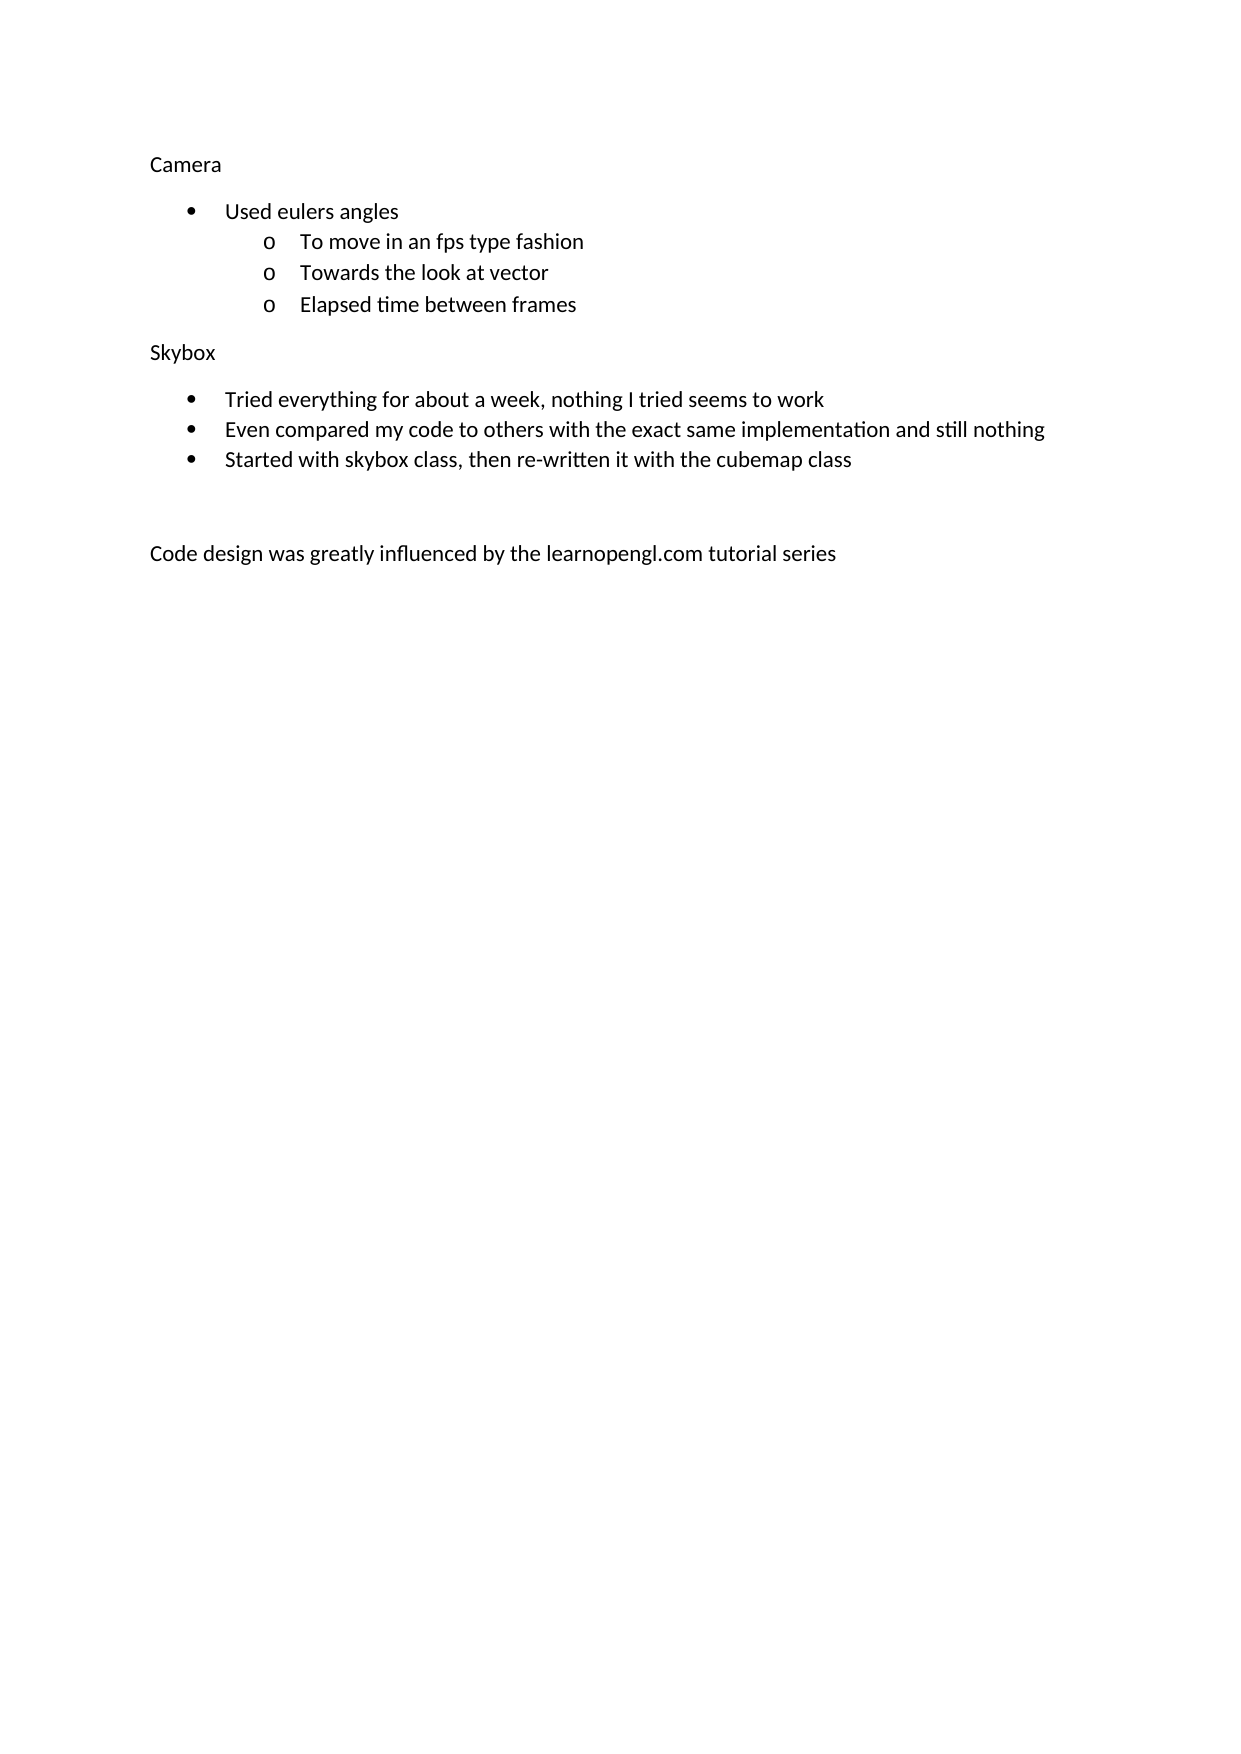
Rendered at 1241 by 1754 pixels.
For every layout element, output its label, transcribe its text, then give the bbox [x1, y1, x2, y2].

text Camera [150, 150, 1090, 178]
list Used eulers angles [187, 197, 1090, 225]
list Tried everything for about a week, nothing I tried seems to work [187, 385, 1090, 413]
list To move in an fps type fashion [262, 227, 1090, 256]
text Code design was greatly influenced by the learnopengl.com tutorial series [150, 539, 1090, 567]
text Skybox [150, 338, 1090, 366]
list Towards the look at vector [262, 258, 1090, 288]
list Elapsed time between frames [262, 290, 1090, 319]
list Started with skybox class, then re-written it with the cubemap class [187, 445, 1090, 473]
list Even compared my code to others with the exact same implementation and still nothing [187, 415, 1090, 443]
